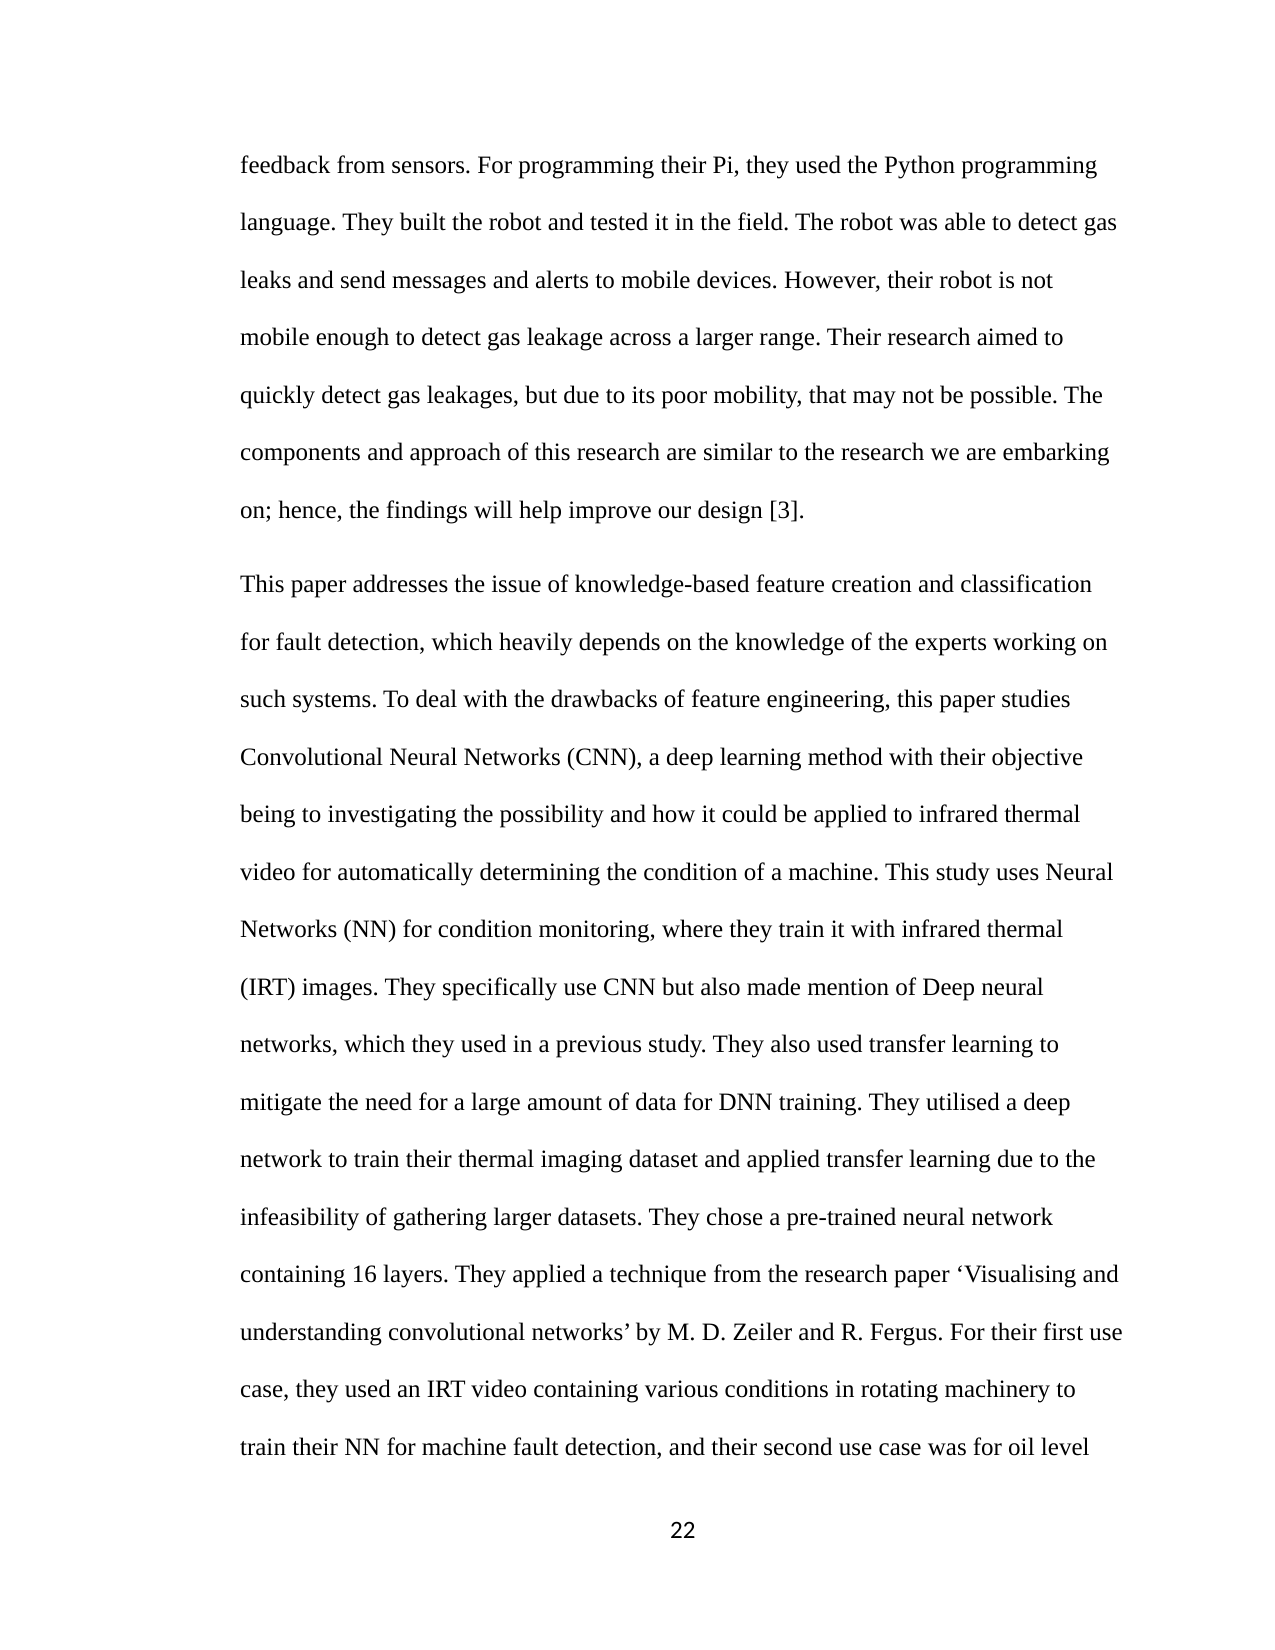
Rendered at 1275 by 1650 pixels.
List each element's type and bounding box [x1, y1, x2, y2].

text [240, 569, 1125, 1460]
text [240, 150, 1125, 524]
